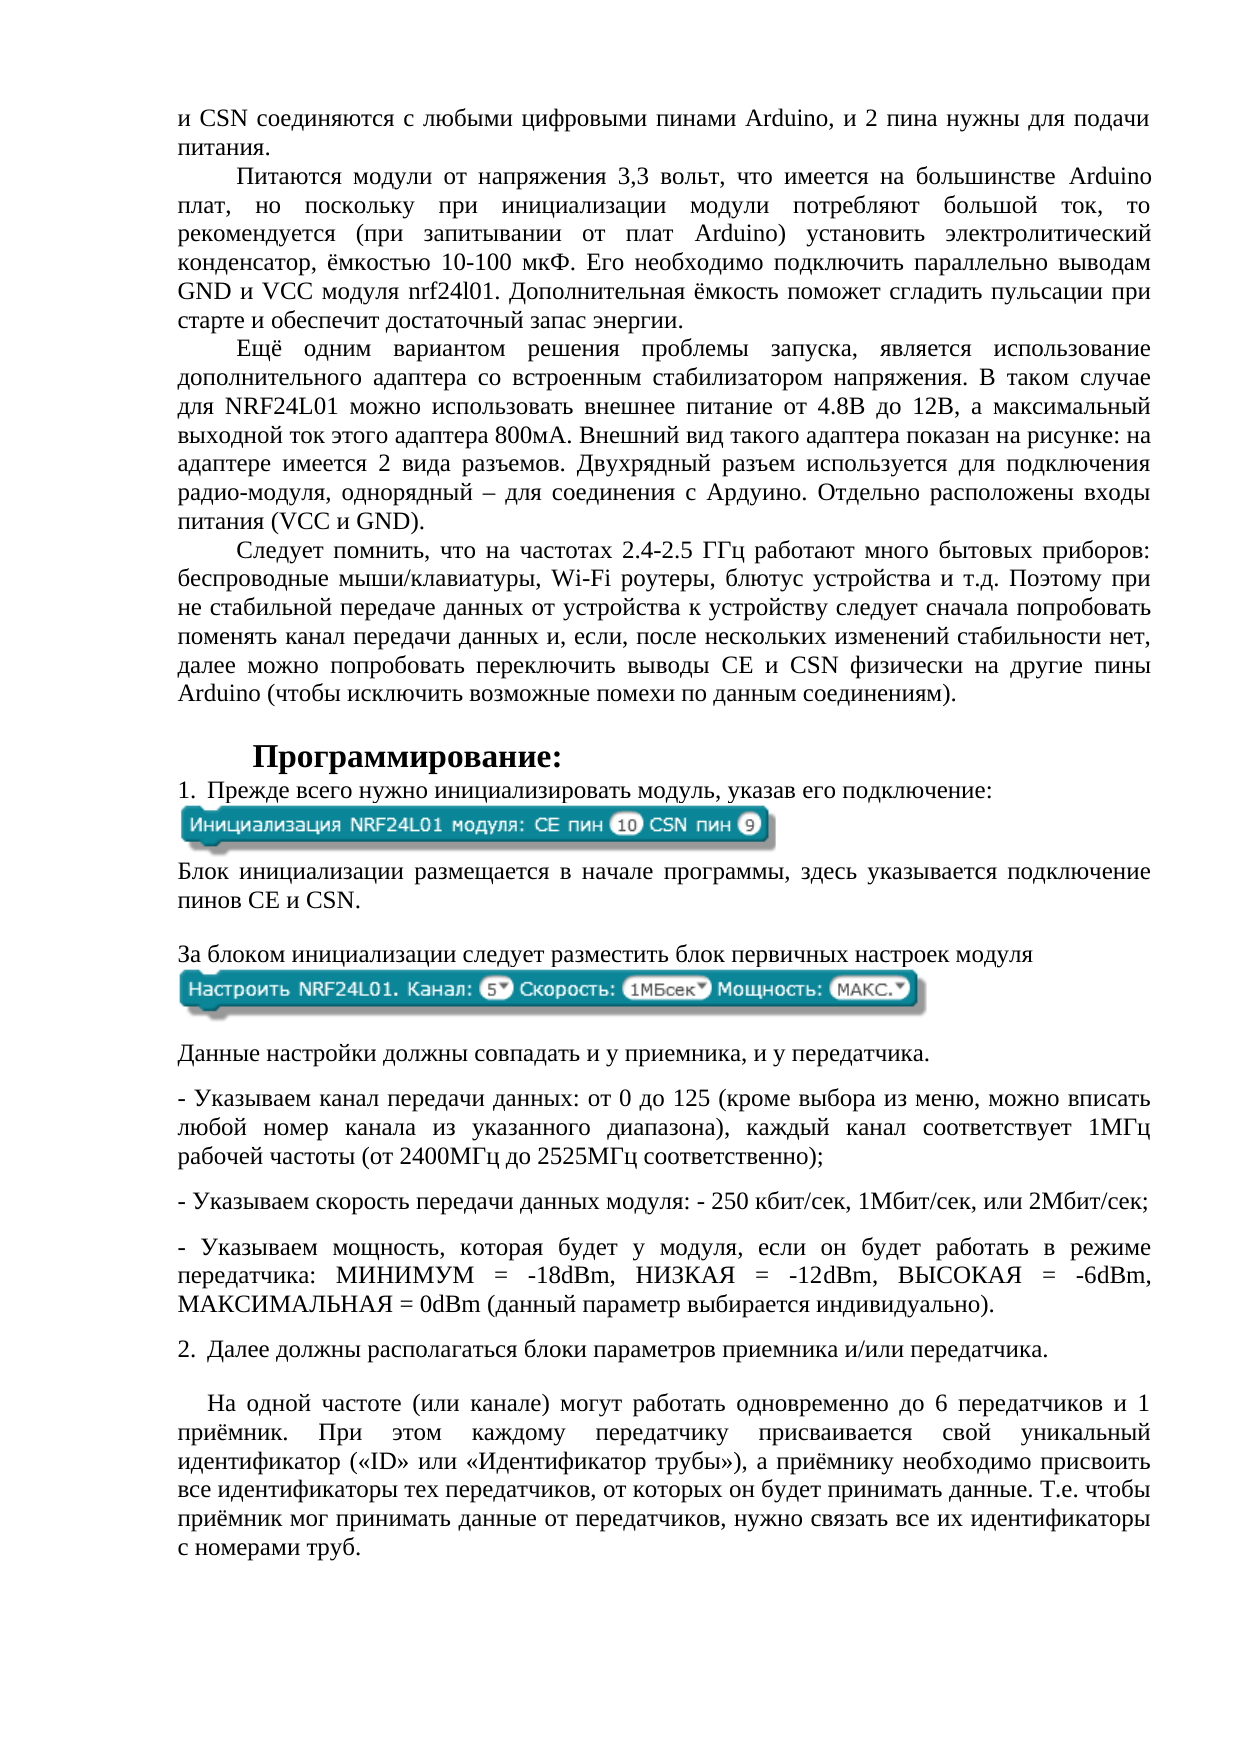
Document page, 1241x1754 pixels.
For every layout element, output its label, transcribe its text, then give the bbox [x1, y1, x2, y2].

list Прежде всего нужно инициализировать модуль, указав его подключение: [177, 775, 1152, 803]
text Программирование: [252, 736, 1152, 775]
picture [177, 803, 776, 857]
picture [177, 967, 928, 1022]
text - Указываем скорость передачи данных модуля: - 250 кбит/сек, 1Мбит/сек, или 2Мбит/сек; [177, 1186, 1152, 1215]
list Следует помнить, что на частотах 2.4-2.5 ГГц работают много бытовых приборов: беспроводные мыши/клавиатуры, Wi-Fi роутеры, блютус устройства и т.д. Поэтому при не стабильной передаче данных от устройства к устройству следует сначала попробовать поменять канал передачи данных и, если, после нескольких изменений стабильности нет, далее можно попробовать переключить выводы CE и CSN физически на другие пины Arduino (чтобы исключить возможные помехи по данным соединениям). [177, 535, 1152, 707]
text За блоком инициализации следует разместить блок первичных настроек модуля [177, 939, 1152, 968]
text Блок инициализации размещается в начале программы, здесь указывается подключение пинов CE и CSN. [177, 856, 1152, 914]
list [177, 103, 1152, 161]
text На одной частоте (или канале) могут работать одновременно до 6 передатчиков и 1 приёмник. При этом каждому передатчику присваивается свой уникальный идентификатор («ID» или «Идентификатор трубы»), а приёмнику необходимо присвоить все идентификаторы тех передатчиков, от которых он будет принимать данные. Т.е. чтобы приёмник мог принимать данные от передатчиков, нужно связать все их идентификаторы с номерами труб. [177, 1388, 1152, 1561]
text Данные настройки должны совпадать и у приемника, и у передатчика. [177, 1038, 1152, 1067]
list Далее должны располагаться блоки параметров приемника и/или передатчика. [177, 1334, 1152, 1363]
list Питаются модули от напряжения 3,3 вольт, что имеется на большинстве Arduino плат, но поскольку при инициализации модули потребляют большой ток, то рекомендуется (при запитывании от плат Arduino) установить электролитический конденсатор, ёмкостью 10-100 мкФ. Его необходимо подключить параллельно выводам GND и VCC модуля nrf24l01. Дополнительная ёмкость поможет сгладить пульсации при старте и обеспечит достаточный запас энергии. [177, 161, 1152, 333]
list Ещё одним вариантом решения проблемы запуска, является использование дополнительного адаптера со встроенным стабилизатором напряжения. В таком случае для NRF24L01 можно использовать внешнее питание от 4.8В до 12В, а максимальный выходной ток этого адаптера 800мА. Внешний вид такого адаптера показан на рисунке: на адаптере имеется 2 вида разъемов. Двухрядный разъем используется для подключения радио-модуля, однорядный – для соединения с Ардуино. Отдельно расположены входы питания (VCC и GND). [177, 333, 1152, 535]
text - Указываем канал передачи данных: от 0 до 125 (кроме выбора из меню, можно вписать любой номер канала из указанного диапазона), каждый канал соответствует 1МГц рабочей частоты (от 2400МГц до 2525МГц соответственно); [177, 1083, 1152, 1169]
text - Указываем мощность, которая будет у модуля, если он будет работать в режиме передатчика: МИНИМУМ = -18dBm, НИЗКАЯ = -12dBm, ВЫСОКАЯ = -6dBm, МАКСИМАЛЬНАЯ = 0dBm (данный параметр выбирается индивидуально). [177, 1232, 1152, 1318]
